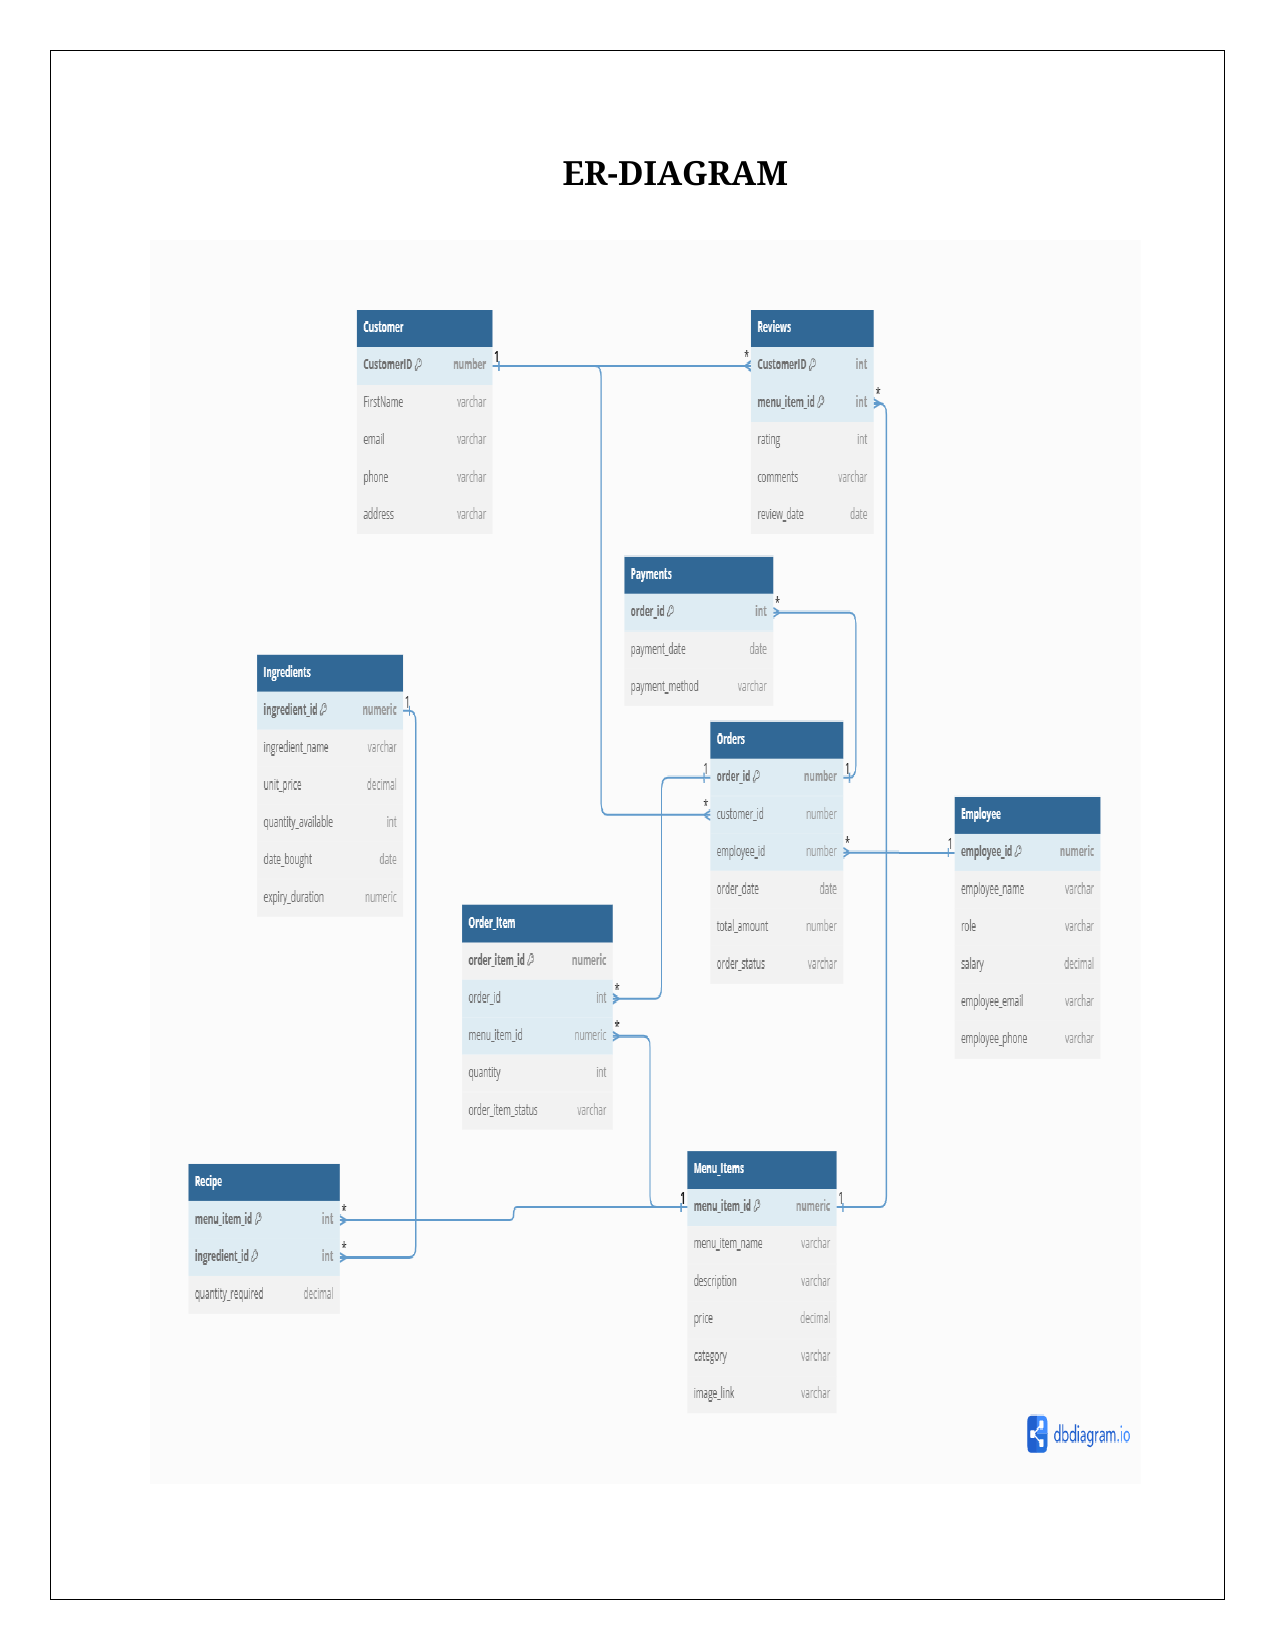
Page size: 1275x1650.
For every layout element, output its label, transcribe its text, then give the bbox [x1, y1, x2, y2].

picture [150, 240, 1141, 1484]
title ER-DIAGRAM [225, 150, 1125, 195]
